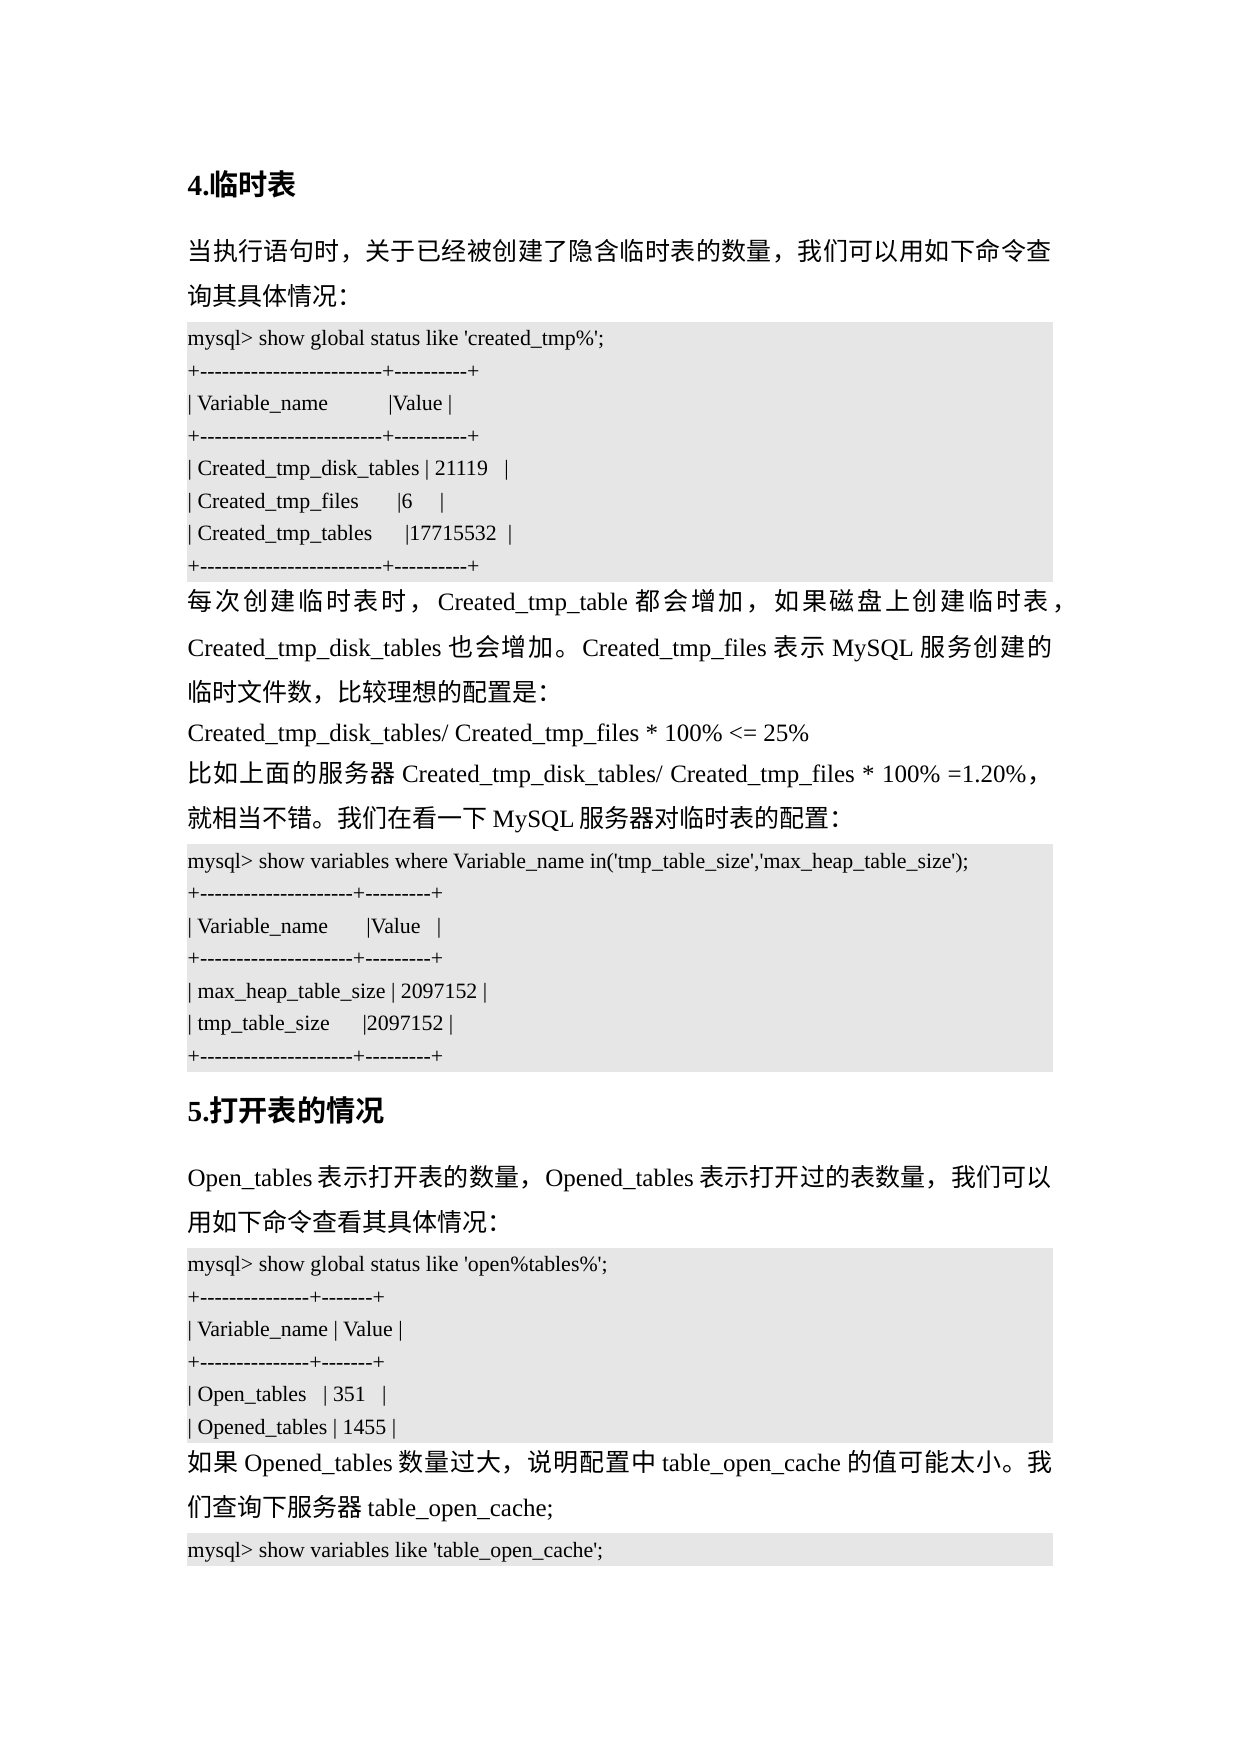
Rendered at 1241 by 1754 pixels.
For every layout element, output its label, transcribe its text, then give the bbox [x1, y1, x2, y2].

text +-------------------------+----------+ [187, 419, 1053, 452]
subtitle 5.打开表的情况 [187, 1088, 1053, 1130]
text Created_tmp_disk_tables/ Created_tmp_files * 100% <= 25% [187, 718, 1053, 746]
text +---------------+-------+ [187, 1345, 1053, 1378]
text +-------------------------+----------+ [187, 549, 1053, 582]
text +-------------------------+----------+ [187, 354, 1053, 387]
text | Variable_name |Value | [187, 387, 1053, 419]
text | Opened_tables | 1455 | [187, 1410, 1053, 1443]
text mysql> show variables like 'table_open_cache'; [187, 1533, 1053, 1566]
text | Variable_name | Value | [187, 1313, 1053, 1345]
text mysql> show global status like 'created_tmp%'; [187, 322, 1053, 354]
text 如果Opened_tables数量过大，说明配置中table_open_cache的值可能太小。我们查询下服务器table_open_cache; [187, 1443, 1053, 1524]
text | Created_tmp_files |6 | [187, 484, 1053, 517]
text | Created_tmp_disk_tables | 21119 | [187, 452, 1053, 484]
text mysql> show variables where Variable_name in('tmp_table_size','max_heap_table_size'); [187, 844, 1053, 877]
subtitle 4.临时表 [187, 162, 1053, 204]
text 比如上面的服务器Created_tmp_disk_tables/ Created_tmp_files * 100% =1.20%，就相当不错。我们在看一下MySQL服务器对临时表的配置： [187, 753, 1053, 835]
text 每次创建临时表时，Created_tmp_table都会增加，如果磁盘上创建临时表，Created_tmp_disk_tables也会增加。Created_tmp_files表示MySQL服务创建的临时文件数，比较理想的配置是： [187, 582, 1053, 708]
text mysql> show global status like 'open%tables%'; [187, 1248, 1053, 1280]
text Open_tables表示打开表的数量，Opened_tables表示打开过的表数量，我们可以用如下命令查看其具体情况： [187, 1157, 1053, 1238]
text | max_heap_table_size | 2097152 | [187, 974, 1053, 1007]
text | tmp_table_size |2097152 | [187, 1007, 1053, 1039]
text 当执行语句时，关于已经被创建了隐含临时表的数量，我们可以用如下命令查询其具体情况： [187, 231, 1053, 313]
text | Open_tables | 351 | [187, 1378, 1053, 1410]
text +---------------------+---------+ [187, 877, 1053, 909]
text +---------------------+---------+ [187, 942, 1053, 974]
text +---------------------+---------+ [187, 1039, 1053, 1072]
text +---------------+-------+ [187, 1280, 1053, 1313]
text | Created_tmp_tables |17715532 | [187, 517, 1053, 549]
text | Variable_name |Value | [187, 909, 1053, 942]
